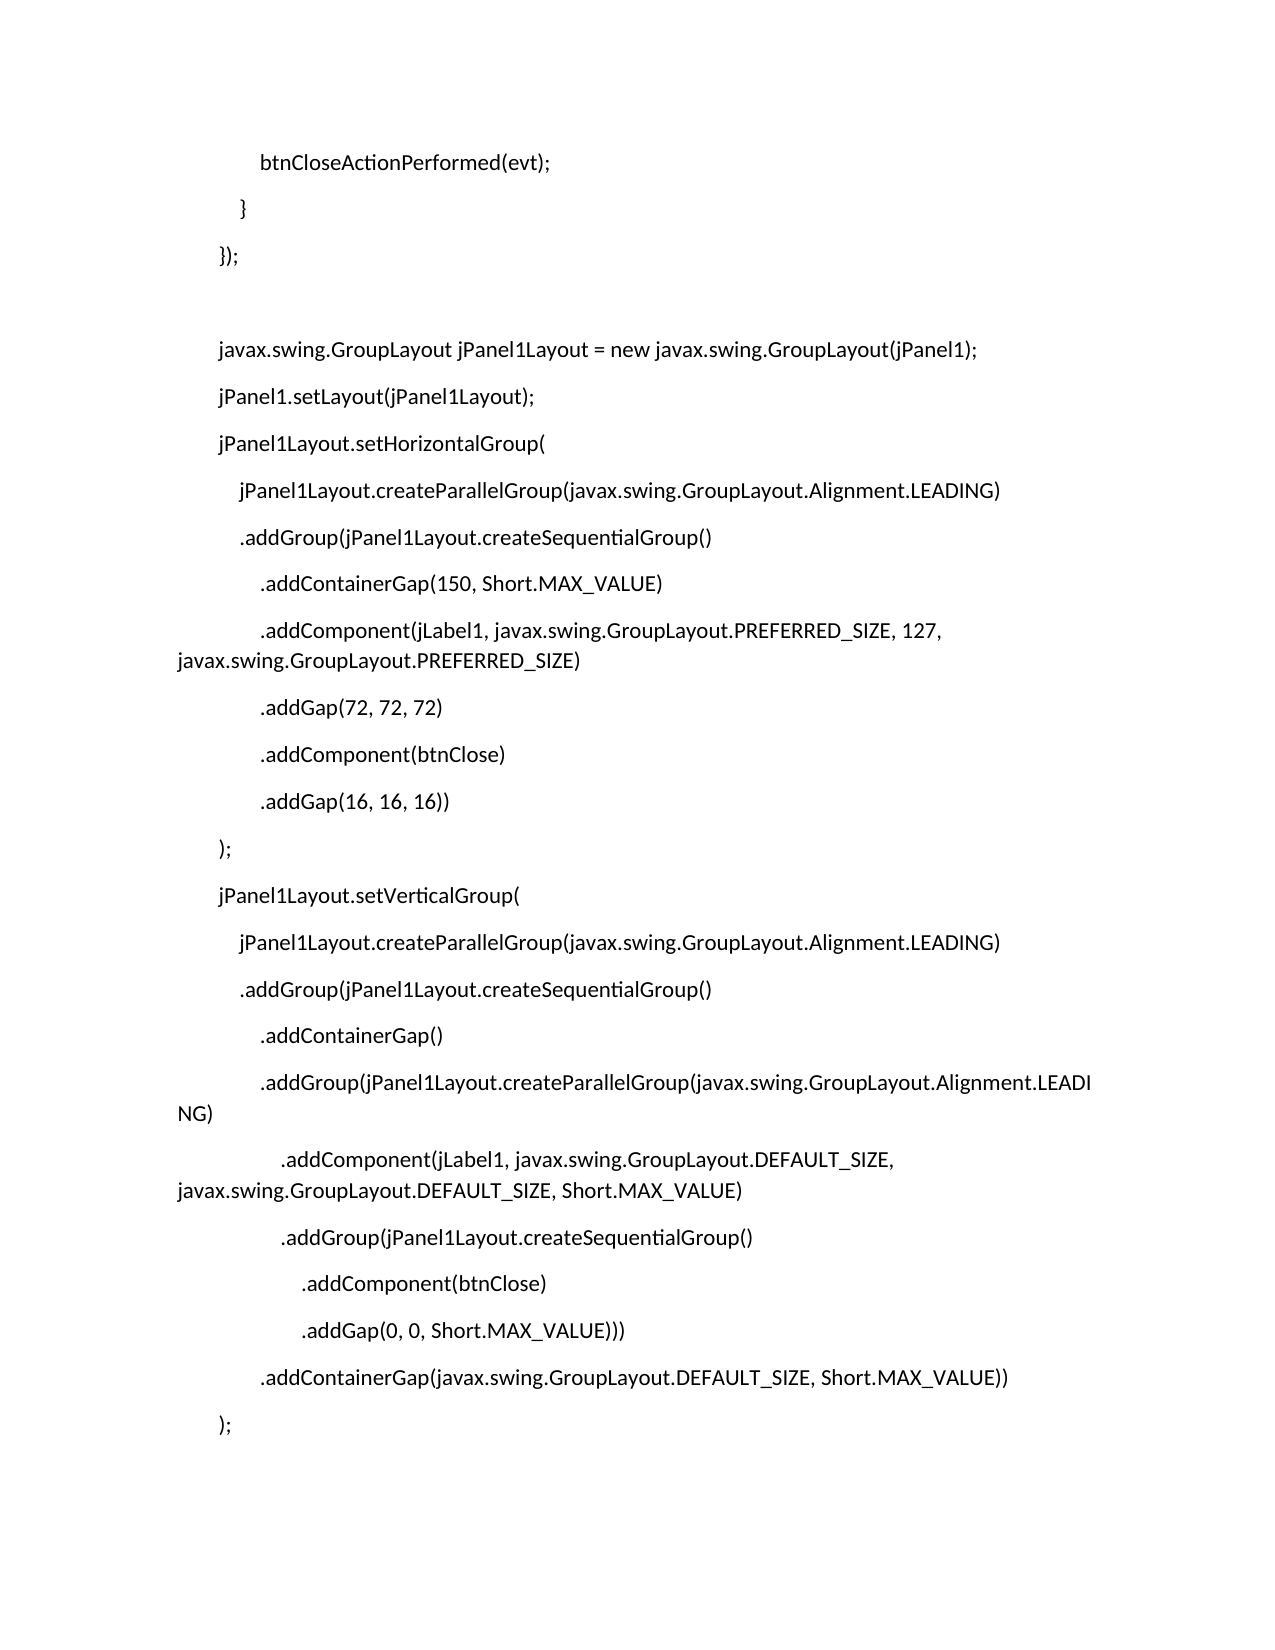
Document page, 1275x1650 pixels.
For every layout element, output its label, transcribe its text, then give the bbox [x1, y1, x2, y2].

text .addGroup(jPanel1Layout.createParallelGroup(javax.swing.GroupLayout.Alignment.LEADING) [177, 1068, 1098, 1127]
text btnCloseActionPerformed(evt); [177, 148, 1098, 176]
text jPanel1Layout.setVerticalGroup( [177, 881, 1098, 909]
text ); [177, 834, 1098, 862]
text ); [177, 1410, 1098, 1438]
text .addContainerGap(150, Short.MAX_VALUE) [177, 569, 1098, 597]
text .addContainerGap(javax.swing.GroupLayout.DEFAULT_SIZE, Short.MAX_VALUE)) [177, 1363, 1098, 1391]
text .addGroup(jPanel1Layout.createSequentialGroup() [177, 1223, 1098, 1251]
text .addGap(72, 72, 72) [177, 693, 1098, 721]
text jPanel1.setLayout(jPanel1Layout); [177, 382, 1098, 410]
text jPanel1Layout.setHorizontalGroup( [177, 429, 1098, 457]
text javax.swing.GroupLayout jPanel1Layout = new javax.swing.GroupLayout(jPanel1); [177, 335, 1098, 363]
text .addGroup(jPanel1Layout.createSequentialGroup() [177, 523, 1098, 551]
text .addGroup(jPanel1Layout.createSequentialGroup() [177, 975, 1098, 1003]
text } [177, 194, 1098, 222]
text .addComponent(btnClose) [177, 1269, 1098, 1297]
text .addGap(0, 0, Short.MAX_VALUE))) [177, 1316, 1098, 1344]
text .addComponent(jLabel1, javax.swing.GroupLayout.PREFERRED_SIZE, 127, javax.swing.GroupLayout.PREFERRED_SIZE) [177, 616, 1098, 674]
text .addGap(16, 16, 16)) [177, 787, 1098, 815]
text .addContainerGap() [177, 1022, 1098, 1049]
text jPanel1Layout.createParallelGroup(javax.swing.GroupLayout.Alignment.LEADING) [177, 476, 1098, 504]
text }); [177, 241, 1098, 269]
text .addComponent(btnClose) [177, 740, 1098, 768]
text .addComponent(jLabel1, javax.swing.GroupLayout.DEFAULT_SIZE, javax.swing.GroupLayout.DEFAULT_SIZE, Short.MAX_VALUE) [177, 1146, 1098, 1204]
text jPanel1Layout.createParallelGroup(javax.swing.GroupLayout.Alignment.LEADING) [177, 928, 1098, 956]
